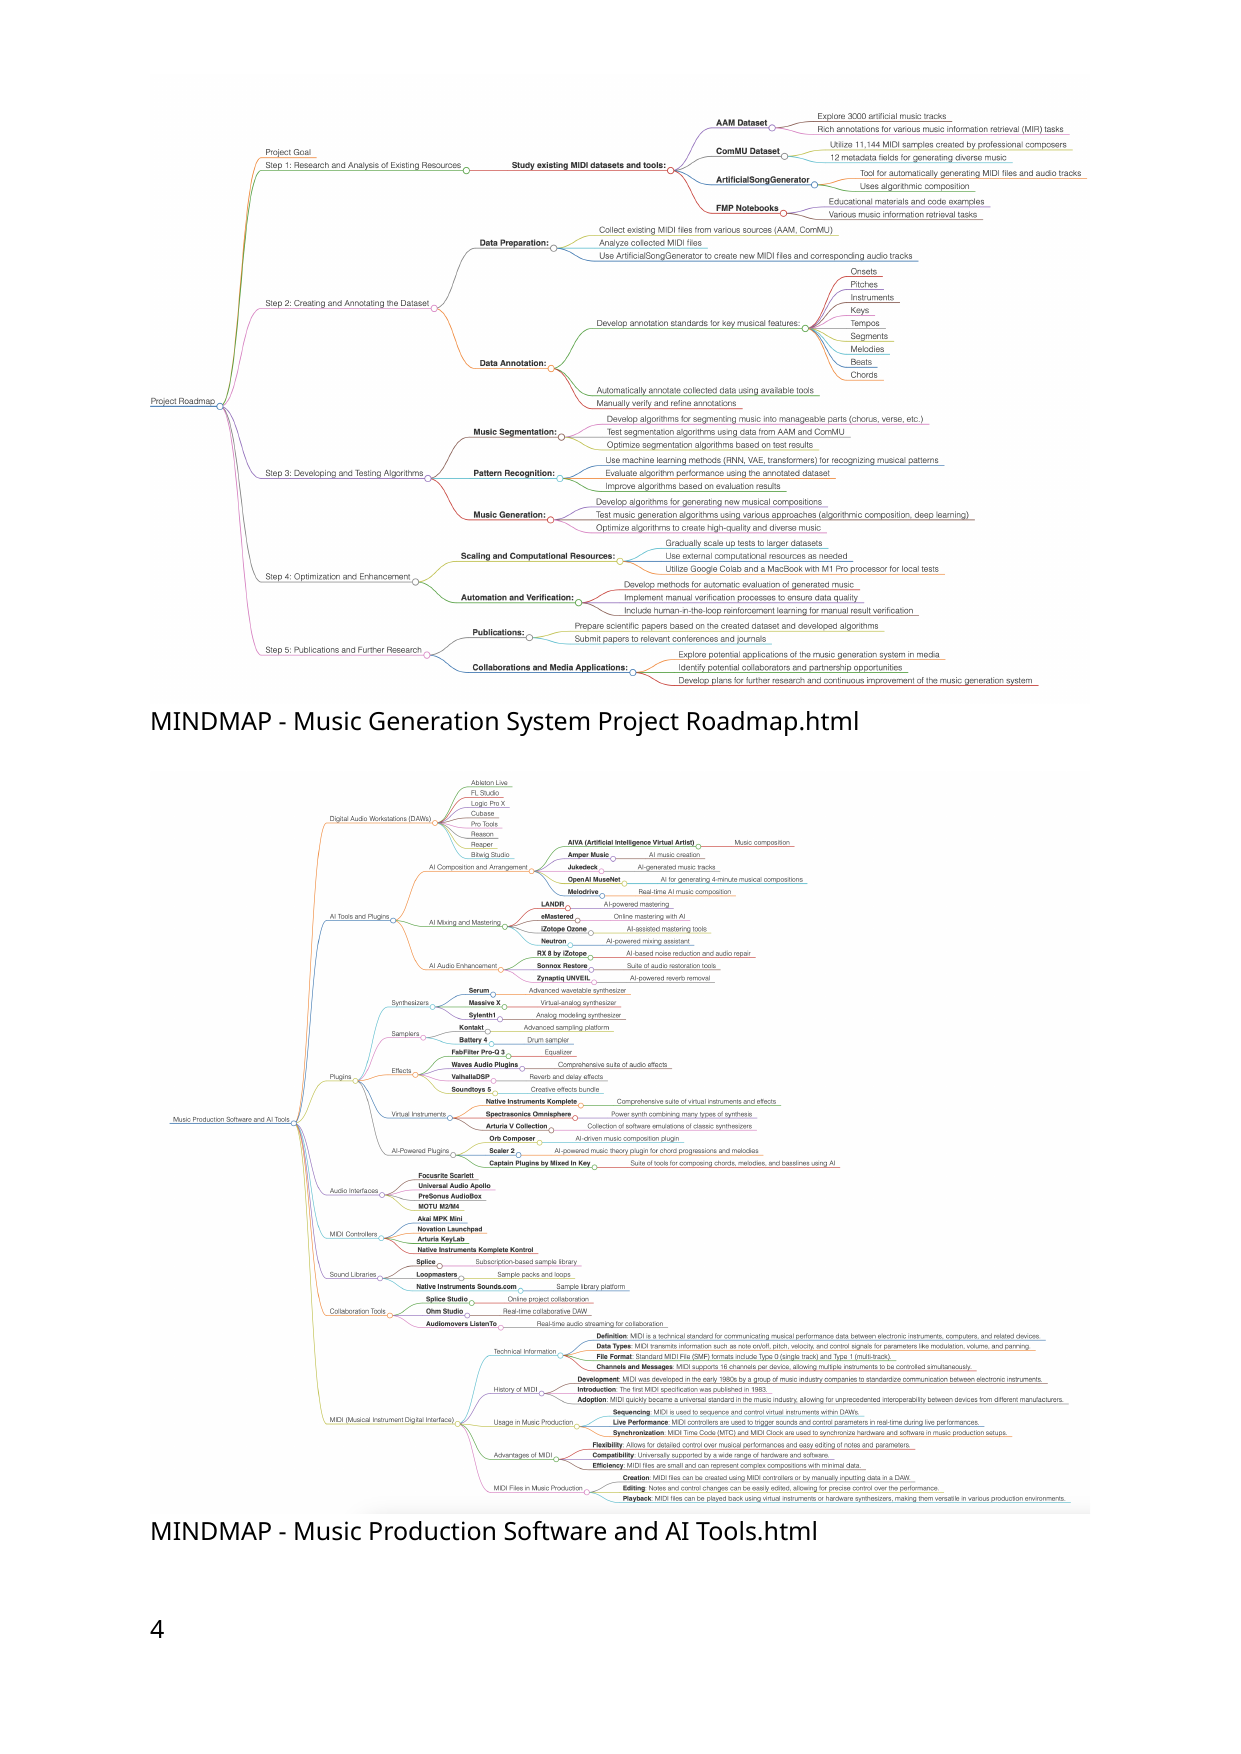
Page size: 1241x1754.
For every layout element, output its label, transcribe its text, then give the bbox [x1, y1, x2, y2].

text MINDMAP - Music Production Software and AI Tools.html [150, 1514, 1090, 1547]
text MINDMAP - Music Generation System Project Roadmap.html [150, 704, 1090, 738]
picture [150, 771, 1091, 1514]
picture [150, 74, 1091, 704]
